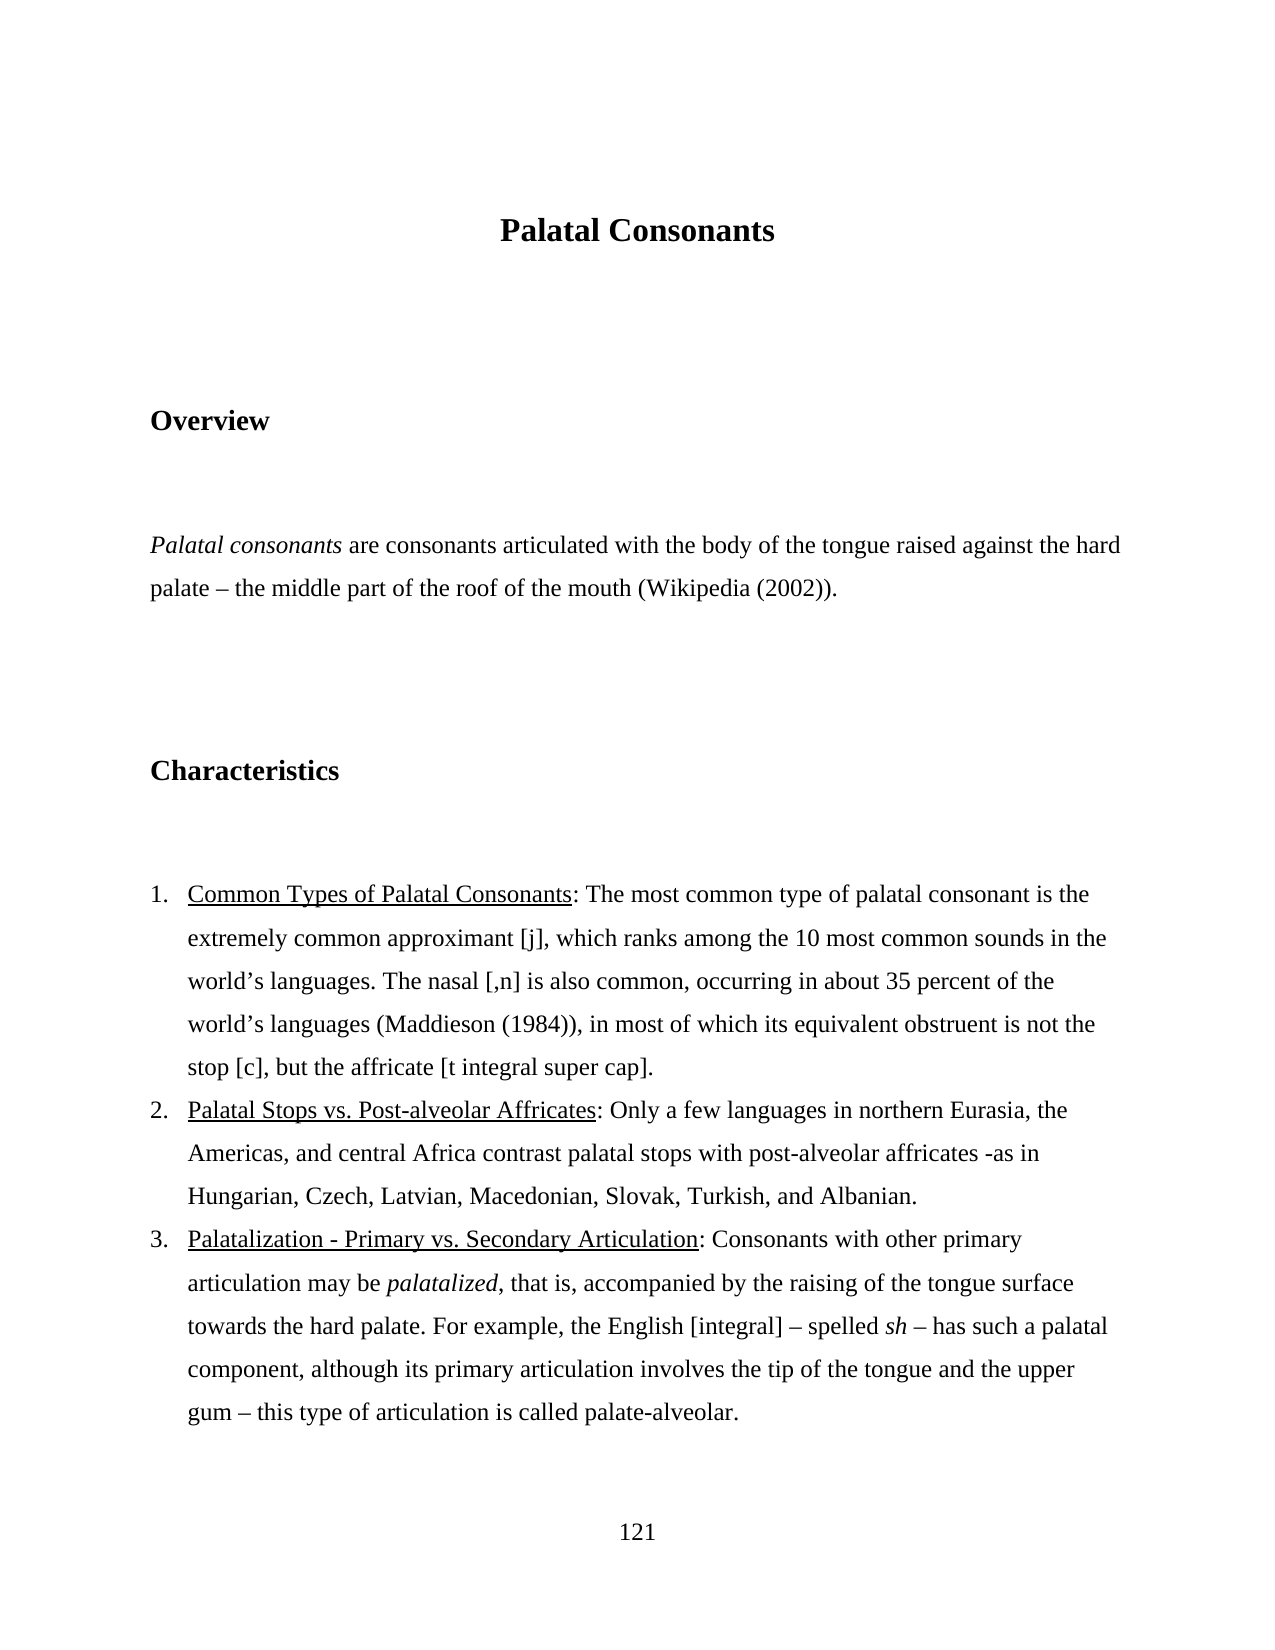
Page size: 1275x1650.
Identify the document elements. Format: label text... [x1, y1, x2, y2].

text Characteristics [150, 753, 1125, 786]
list Palatalization - Primary vs. Secondary Articulation: Consonants with other primary articulation may be palatalized, that is, accompanied by the raising of the tongue surface towards the hard palate. For example, the English [integral] – spelled sh – has such a palatal component, although its primary articulation involves the tip of the tongue and the upper gum – this type of articulation is called palate-alveolar. [150, 1224, 1125, 1426]
text Palatal Consonants [150, 210, 1125, 248]
text Palatal consonants are consonants articulated with the body of the tongue raised against the hard palate – the middle part of the roof of the mouth (Wikipedia (2002)). [150, 530, 1125, 602]
text Overview [150, 403, 1125, 437]
list Palatal Stops vs. Post-alveolar Affricates: Only a few languages in northern Eurasia, the Americas, and central Africa contrast palatal stops with post-alveolar affricates -as in Hungarian, Czech, Latvian, Macedonian, Slovak, Turkish, and Albanian. [150, 1095, 1125, 1210]
list Common Types of Palatal Consonants: The most common type of palatal consonant is the extremely common approximant [j], which ranks among the 10 most common sounds in the world’s languages. The nasal [,n] is also common, occurring in about 35 percent of the world’s languages (Maddieson (1984)), in most of which its equivalent obstruent is not the stop [c], but the affricate [t integral super cap]. [150, 879, 1125, 1081]
